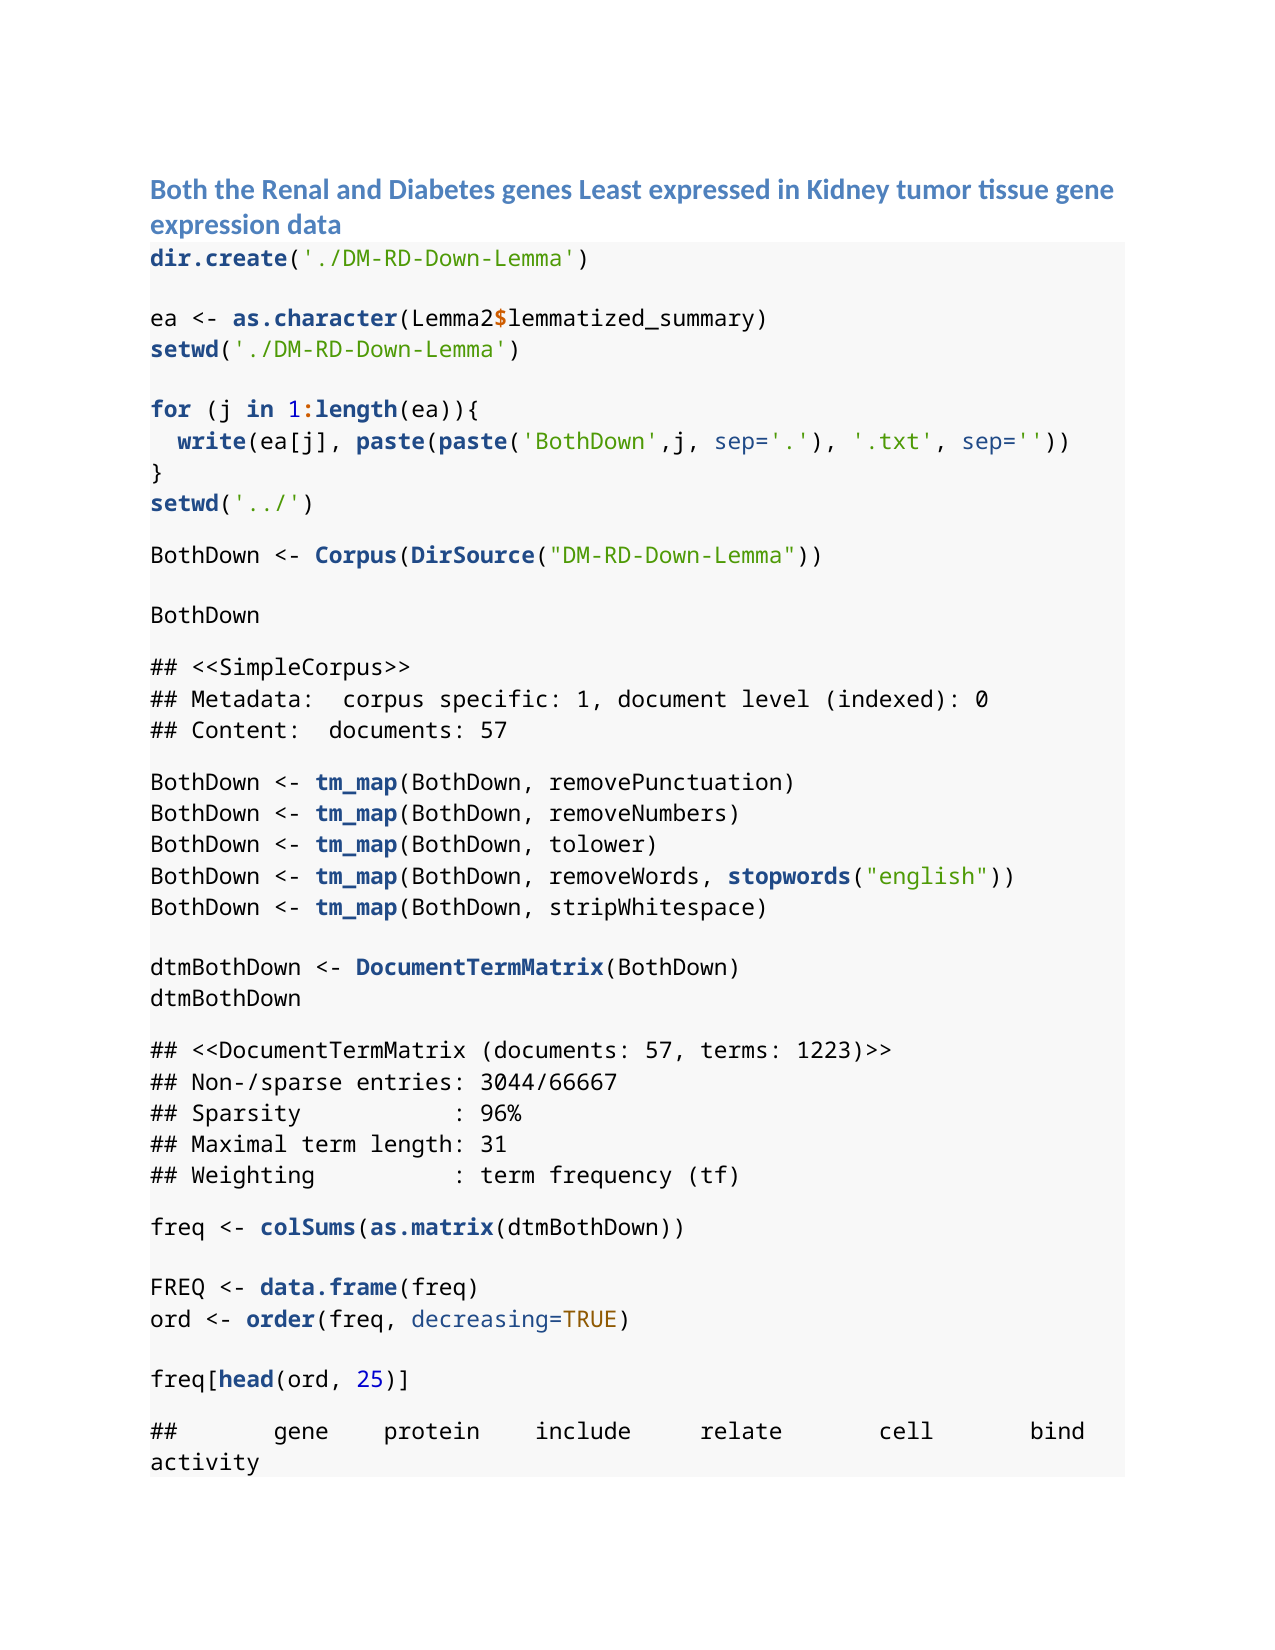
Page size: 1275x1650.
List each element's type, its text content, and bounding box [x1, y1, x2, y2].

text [150, 1414, 1125, 1477]
text ## <<DocumentTermMatrix (documents: 57, terms: 1223)>> ## Non-/sparse entries: 3044/66667 ## Sparsity : 96% ## Maximal term length: 31 ## Weighting : term frequency (tf) [150, 1034, 1125, 1190]
subtitle Both the Renal and Diabetes genes Least expressed in Kidney tumor tissue gene expression data [150, 171, 1125, 242]
text ## <<SimpleCorpus>> ## Metadata: corpus specific: 1, document level (indexed): 0 ## Content: documents: 57 [150, 651, 1125, 745]
text dir.create('./DM-RD-Down-Lemma') ea <- as.character(Lemma2$lemmatized_summary) setwd('./DM-RD-Down-Lemma') for (j in 1:length(ea)){ write(ea[j], paste(paste('BothDown',j, sep='.'), '.txt', sep='')) } setwd('../') [150, 242, 1125, 518]
text BothDown <- tm_map(BothDown, removePunctuation) BothDown <- tm_map(BothDown, removeNumbers) BothDown <- tm_map(BothDown, tolower) BothDown <- tm_map(BothDown, removeWords, stopwords("english")) BothDown <- tm_map(BothDown, stripWhitespace) dtmBothDown <- DocumentTermMatrix(BothDown) dtmBothDown [150, 766, 1125, 1013]
text freq <- colSums(as.matrix(dtmBothDown)) FREQ <- data.frame(freq) ord <- order(freq, decreasing=TRUE) freq[head(ord, 25)] [150, 1211, 1125, 1394]
text BothDown <- Corpus(DirSource("DM-RD-Down-Lemma")) BothDown [150, 539, 1125, 630]
